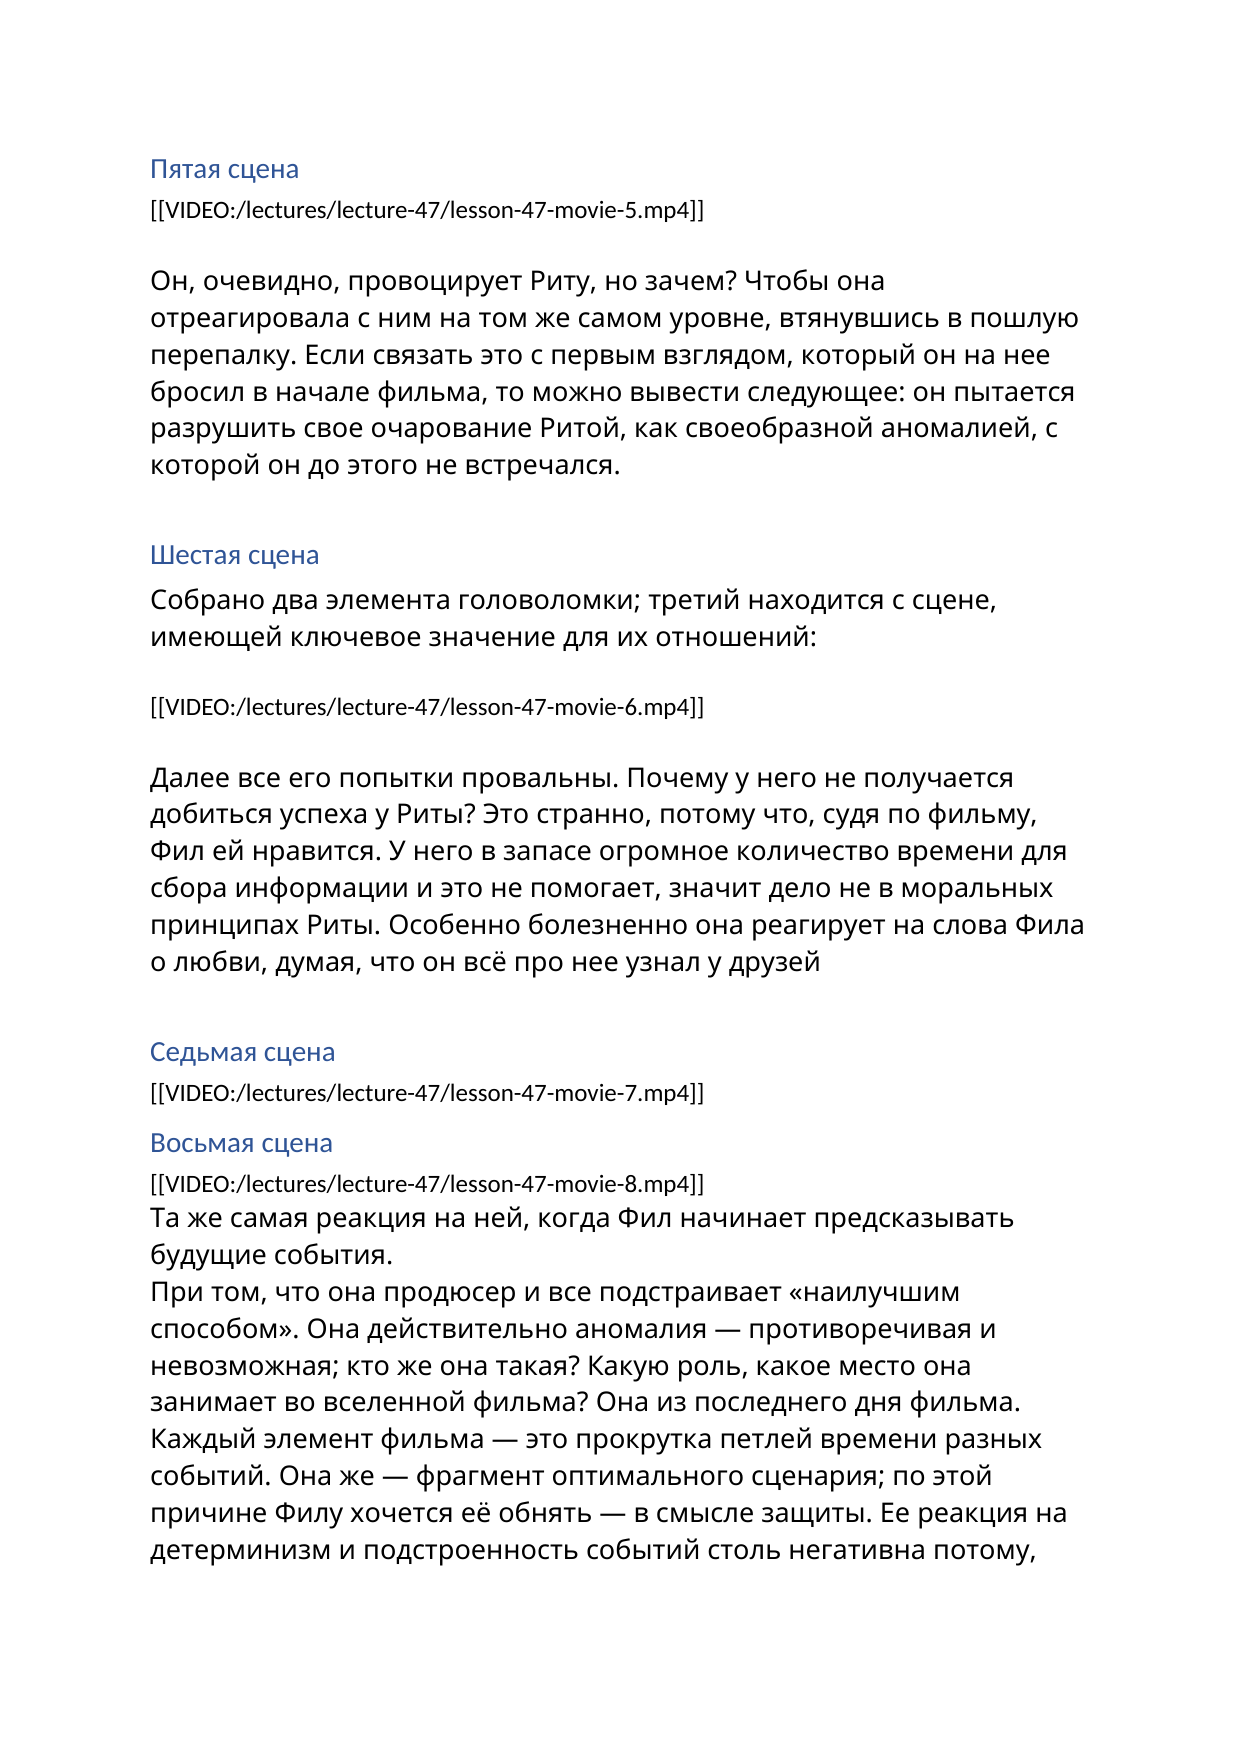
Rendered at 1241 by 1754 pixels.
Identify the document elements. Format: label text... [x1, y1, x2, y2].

text [[VIDEO:/lectures/lecture-47/lesson-47-movie-7.mp4]] [150, 1077, 1090, 1107]
text [[VIDEO:/lectures/lecture-47/lesson-47-movie-8.mp4]] [150, 1168, 1090, 1198]
text Та же самая реакция на ней, когда Фил начинает предсказывать будущие события. [150, 1198, 1090, 1272]
subtitle Пятая сцена [150, 150, 1090, 186]
text Собрано два элемента головоломки; третий находится с сцене, имеющей ключевое значение для их отношений: [150, 580, 1090, 654]
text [150, 1272, 1090, 1567]
text [[VIDEO:/lectures/lecture-47/lesson-47-movie-5.mp4]] [150, 194, 1090, 224]
subtitle Восьмая сцена [150, 1124, 1090, 1160]
subtitle Шестая сцена [150, 536, 1090, 572]
text Далее все его попытки провальны. Почему у него не получается добиться успеха у Риты? Это странно, потому что, судя по фильму, Фил ей нравится. У него в запасе огромное количество времени для сбора информации и это не помогает, значит дело не в моральных принципах Риты. Особенно болезненно она реагирует на слова Фила о любви, думая, что он всё про нее узнал у друзей [150, 758, 1090, 979]
text [[VIDEO:/lectures/lecture-47/lesson-47-movie-6.mp4]] [150, 691, 1090, 721]
text Он, очевидно, провоцирует Риту, но зачем? Чтобы она отреагировала с ним на том же самом уровне, втянувшись в пошлую перепалку. Если связать это с первым взглядом, который он на нее бросил в начале фильма, то можно вывести следующее: он пытается разрушить свое очарование Ритой, как своеобразной аномалией, с которой он до этого не встречался. [150, 261, 1090, 483]
subtitle Седьмая сцена [150, 1033, 1090, 1068]
